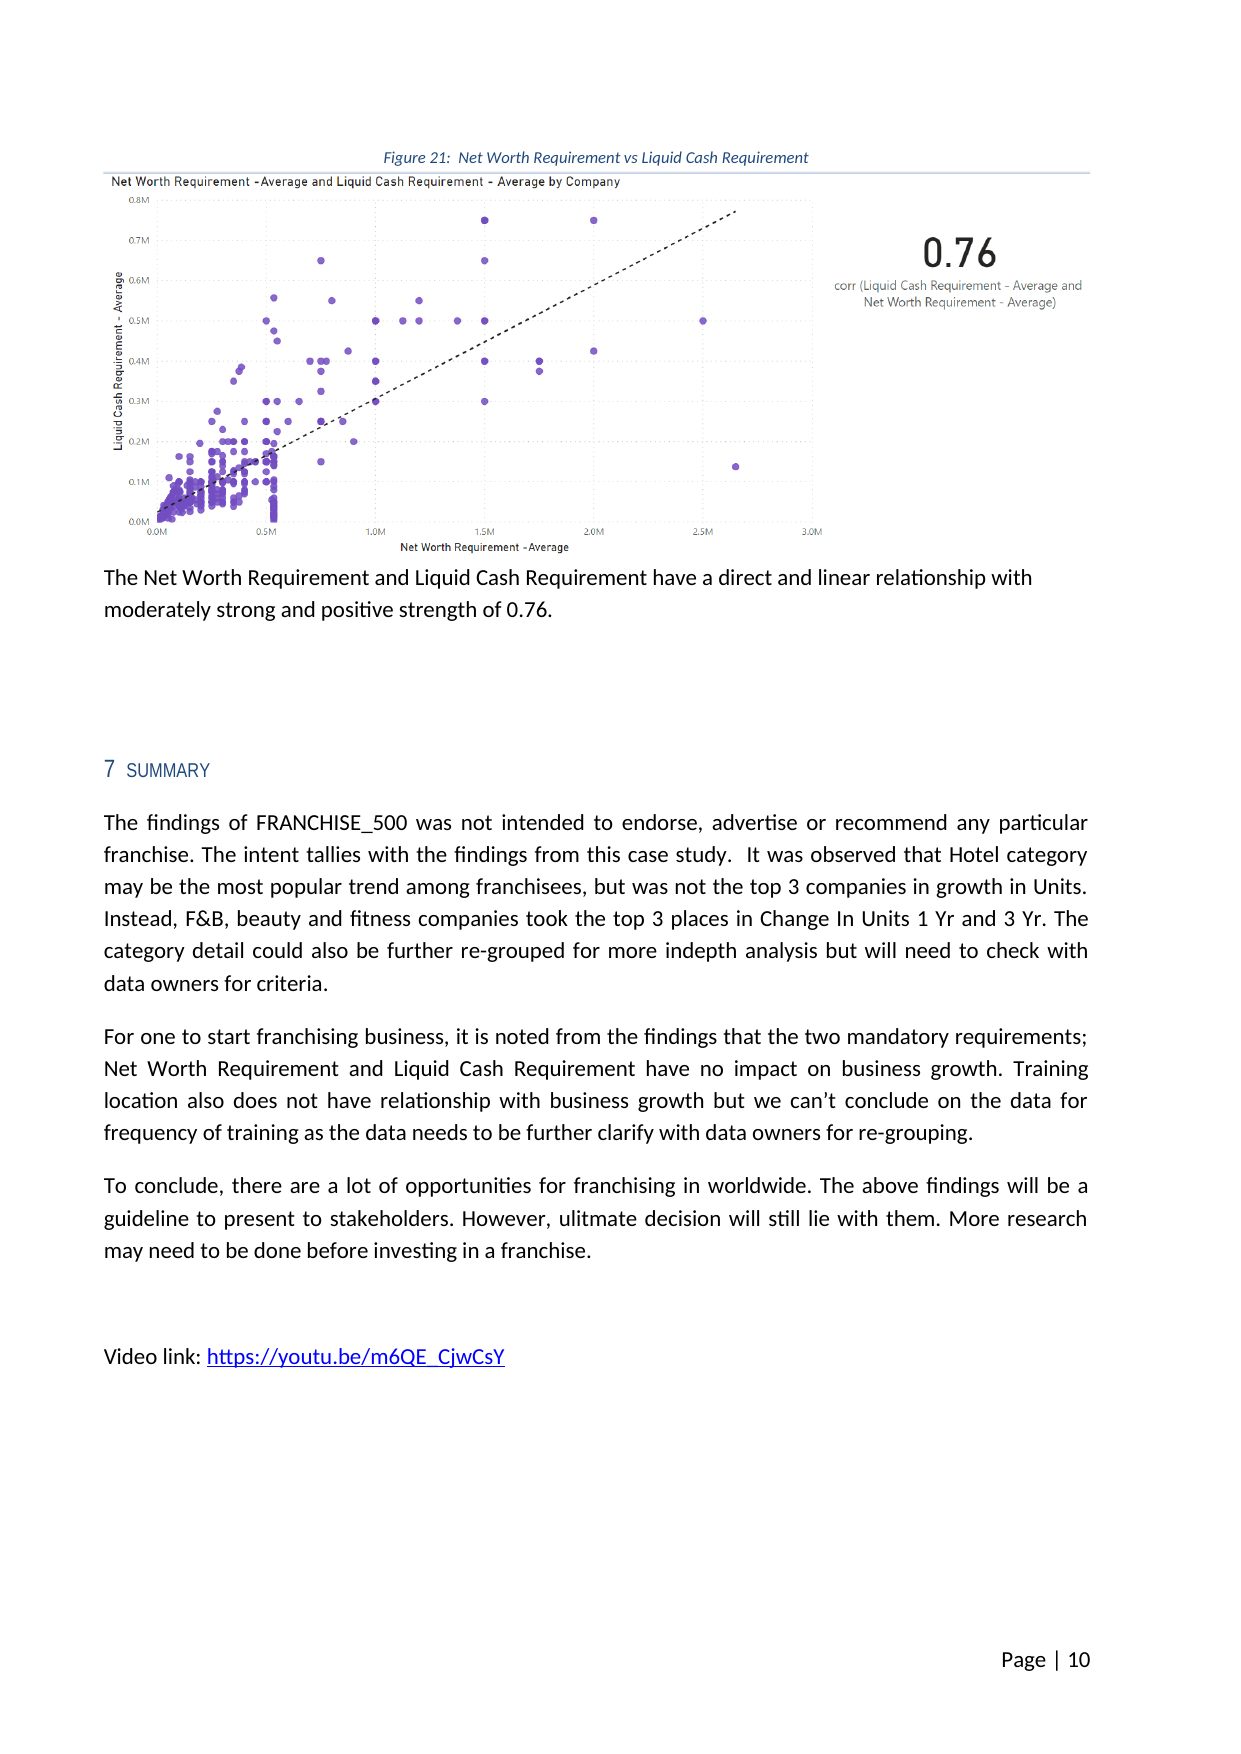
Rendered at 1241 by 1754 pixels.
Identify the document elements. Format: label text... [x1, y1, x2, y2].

text 7 summary [103, 754, 1090, 783]
text Video link: https://youtu.be/m6QE_CjwCsY [103, 1342, 1090, 1370]
text Figure 21: Net Worth Requirement vs Liquid Cash Requirement [103, 148, 1090, 168]
text For one to start franchising business, it is noted from the findings that the two mandatory requirements; Net Worth Requirement and Liquid Cash Requirement have no impact on business growth. Training location also does not have relationship with business growth but we can’t conclude on the data for frequency of training as the data needs to be further clarify with data owners for re-grouping. [103, 1022, 1090, 1146]
picture [103, 171, 1091, 564]
text The findings of FRANCHISE_500 was not intended to endorse, advertise or recommend any particular franchise. The intent tallies with the findings from this case study. It was observed that Hotel category may be the most popular trend among franchisees, but was not the top 3 companies in growth in Units. Instead, F&B, beauty and fitness companies took the top 3 places in Change In Units 1 Yr and 3 Yr. The category detail could also be further re-grouped for more indepth analysis but will need to check with data owners for criteria. [103, 808, 1090, 997]
text The Net Worth Requirement and Liquid Cash Requirement have a direct and linear relationship with moderately strong and positive strength of 0.76. [103, 563, 1090, 623]
text To conclude, there are a lot of opportunities for franchising in worldwide. The above findings will be a guideline to present to stakeholders. However, ulitmate decision will still lie with them. More research may need to be done before investing in a franchise. [103, 1171, 1090, 1264]
